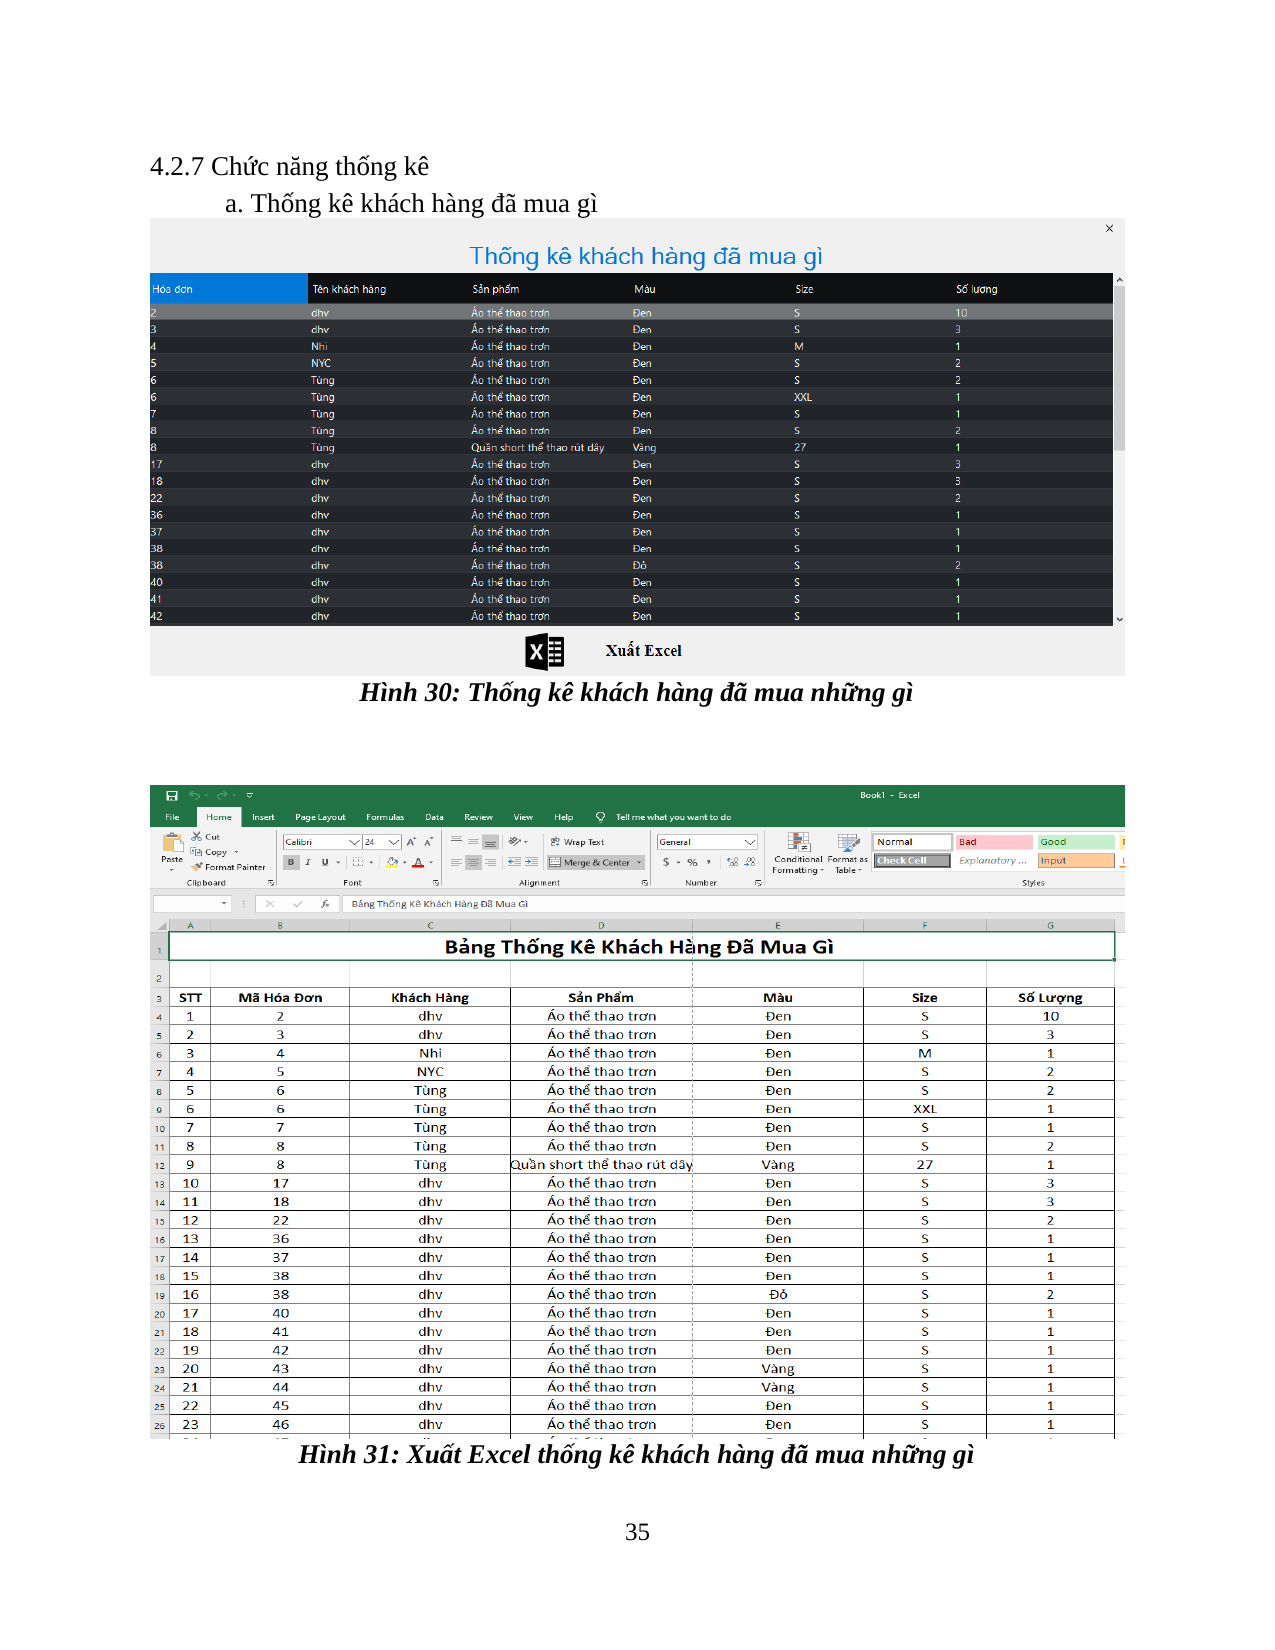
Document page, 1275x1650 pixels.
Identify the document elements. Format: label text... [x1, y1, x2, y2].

picture [150, 785, 1125, 1439]
text a. Thống kê khách hàng đã mua gì [150, 187, 1125, 218]
subtitle 4.2.7 Chức năng thống kê [150, 150, 1125, 181]
text Hình 30: Thống kê khách hàng đã mua những gì [150, 676, 1125, 707]
picture [150, 218, 1125, 676]
text Hình 31: Xuất Excel thống kê khách hàng đã mua những gì [150, 1439, 1125, 1469]
